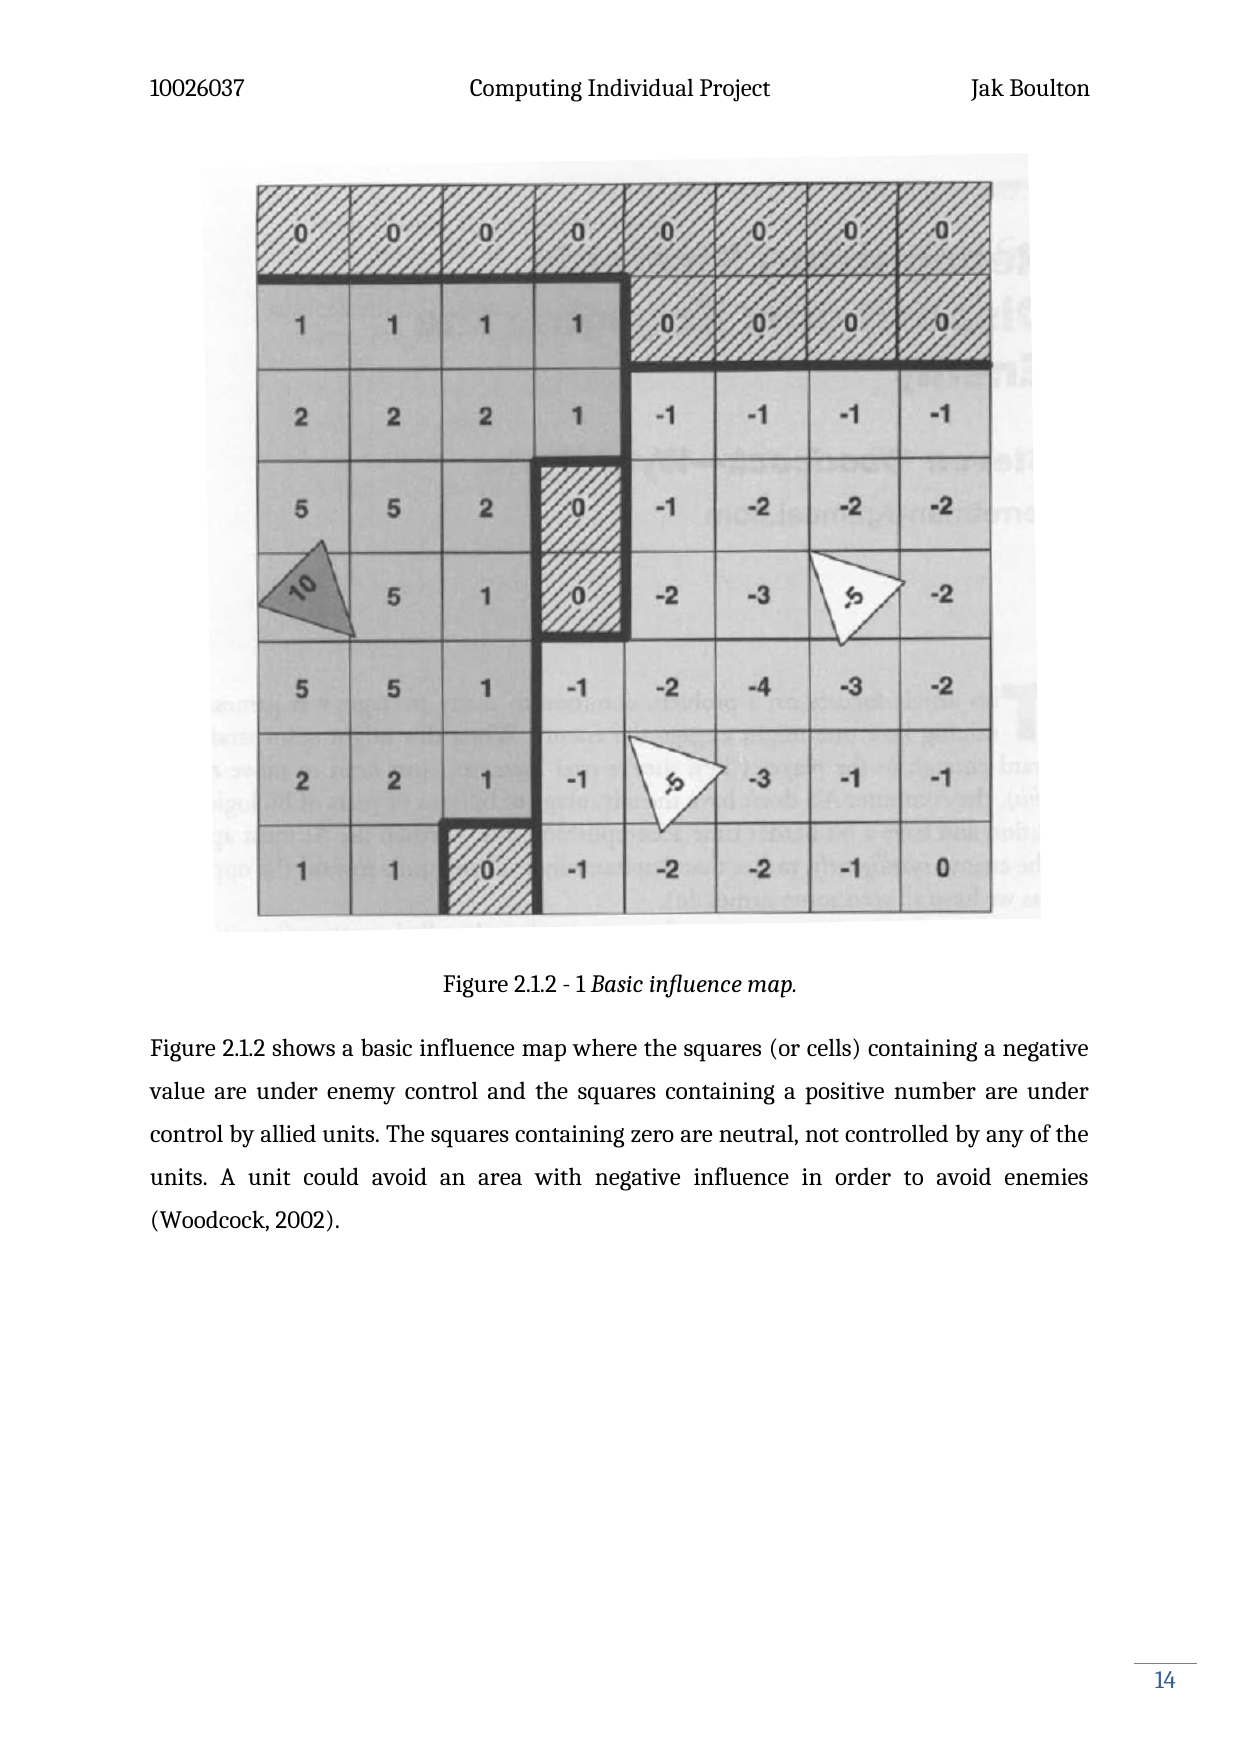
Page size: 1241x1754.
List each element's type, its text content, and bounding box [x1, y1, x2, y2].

text Figure 2.1.2 shows a basic influence map where the squares (or cells) containing a negative value are under enemy control and the squares containing a positive number are under control by allied units. The squares containing zero are neutral, not controlled by any of the units. A unit could avoid an area with negative influence in order to avoid enemies . [150, 1034, 1090, 1235]
text Figure 2.1.2 - 1 Basic influence map. [150, 970, 1090, 998]
picture [201, 153, 1041, 932]
